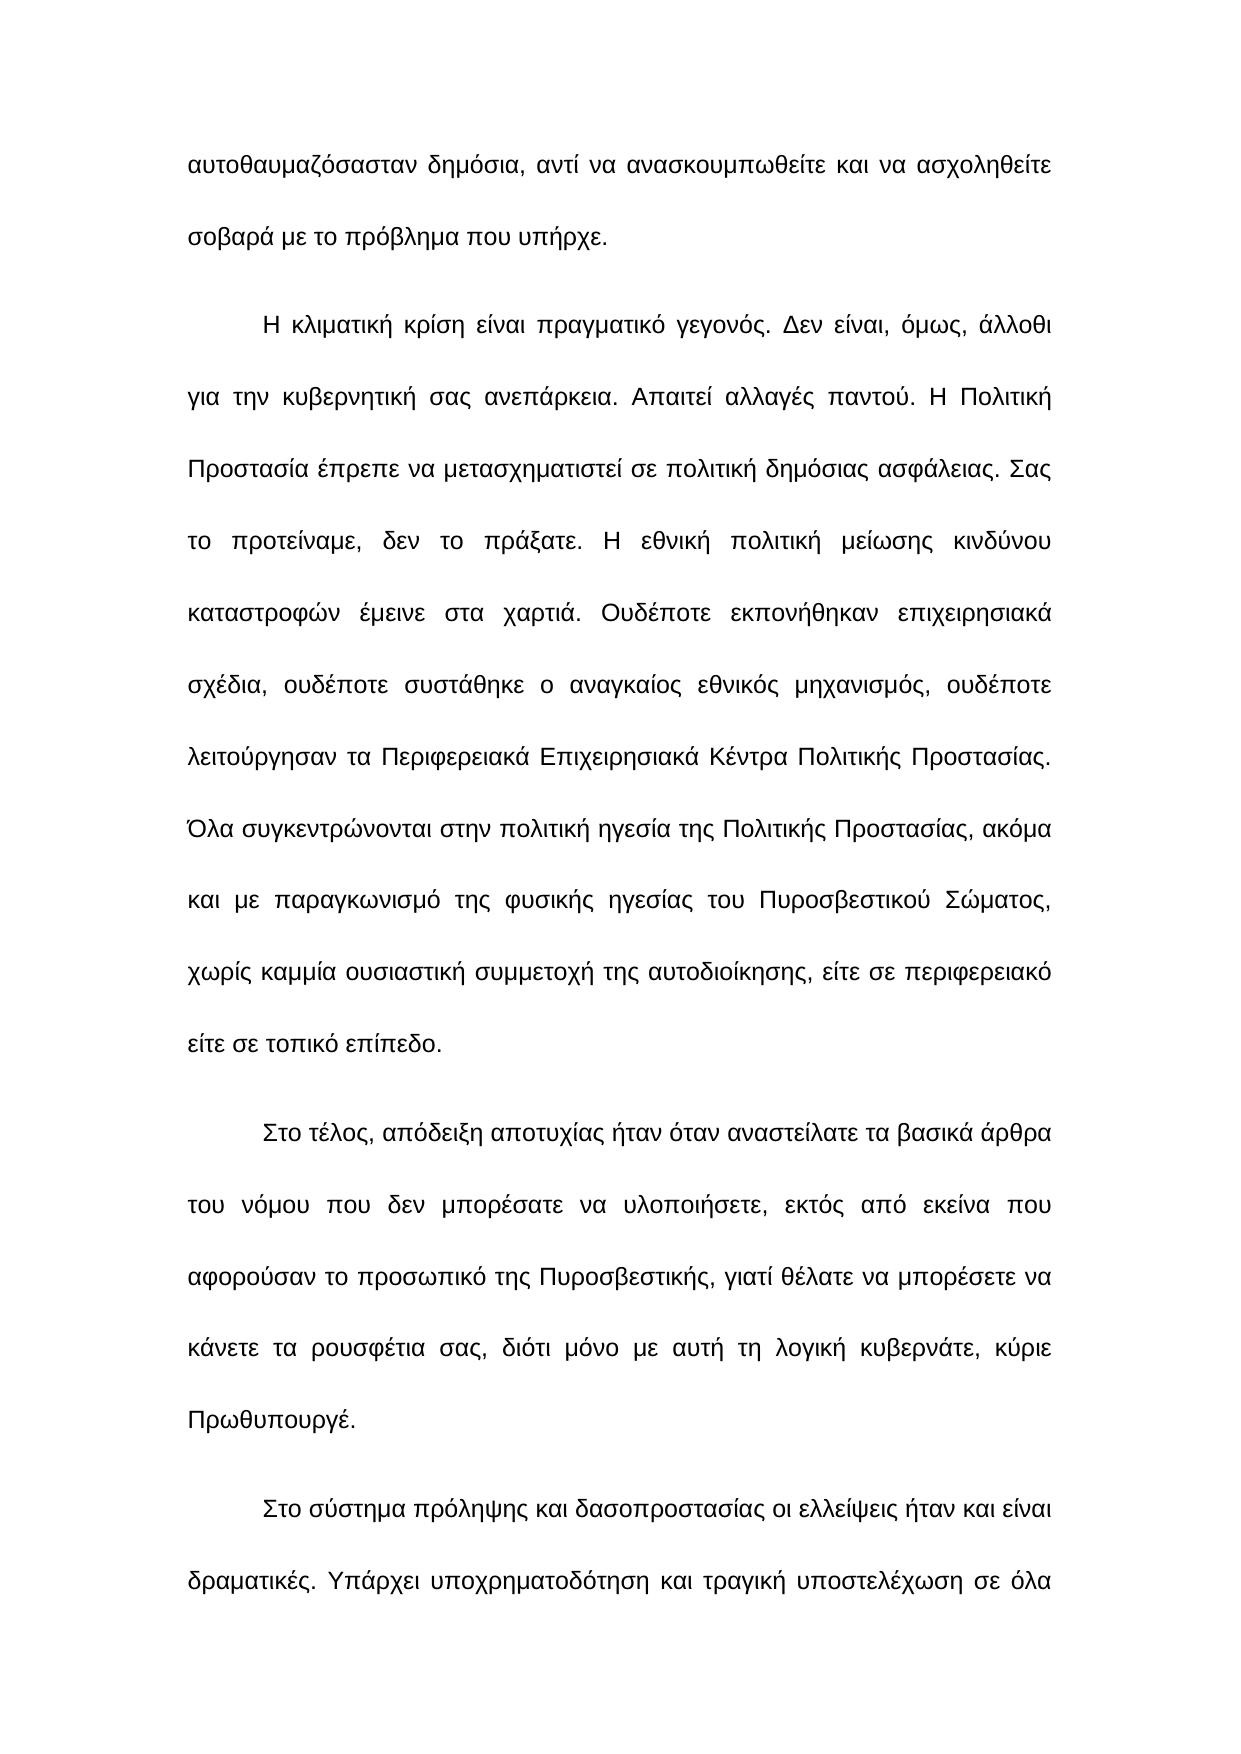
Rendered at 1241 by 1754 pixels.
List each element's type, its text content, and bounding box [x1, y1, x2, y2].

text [187, 1494, 1053, 1594]
text Στο τέλος, απόδειξη αποτυχίας ήταν όταν αναστείλατε τα βασικά άρθρα του νόμου που δεν μπορέσατε να υλοποιήσετε, εκτός από εκείνα που αφορούσαν το προσωπικό της Πυροσβεστικής, γιατί θέλατε να μπορέσετε να κάνετε τα ρουσφέτια σας, διότι μόνο με αυτή τη λογική κυβερνάτε, κύριε Πρωθυπουργέ. [187, 1118, 1053, 1434]
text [187, 150, 1053, 251]
text Η κλιματική κρίση είναι πραγματικό γεγονός. Δεν είναι, όμως, άλλοθι για την κυβερνητική σας ανεπάρκεια. Απαιτεί αλλαγές παντού. Η Πολιτική Προστασία έπρεπε να μετασχηματιστεί σε πολιτική δημόσιας ασφάλειας. Σας το προτείναμε, δεν το πράξατε. Η εθνική πολιτική μείωσης κινδύνου καταστροφών έμεινε στα χαρτιά. Ουδέποτε εκπονήθηκαν επιχειρησιακά σχέδια, ουδέποτε συστάθηκε ο αναγκαίος εθνικός μηχανισμός, ουδέποτε λειτούργησαν τα Περιφερειακά Επιχειρησιακά Κέντρα Πολιτικής Προστασίας. Όλα συγκεντρώνονται στην πολιτική ηγεσία της Πολιτικής Προστασίας, ακόμα και με παραγκωνισμό της φυσικής ηγεσίας του Πυροσβεστικού Σώματος, χωρίς καμμία ουσιαστική συμμετοχή της αυτοδιοίκησης, είτε σε περιφερειακό είτε σε τοπικό επίπεδο. [187, 310, 1053, 1058]
